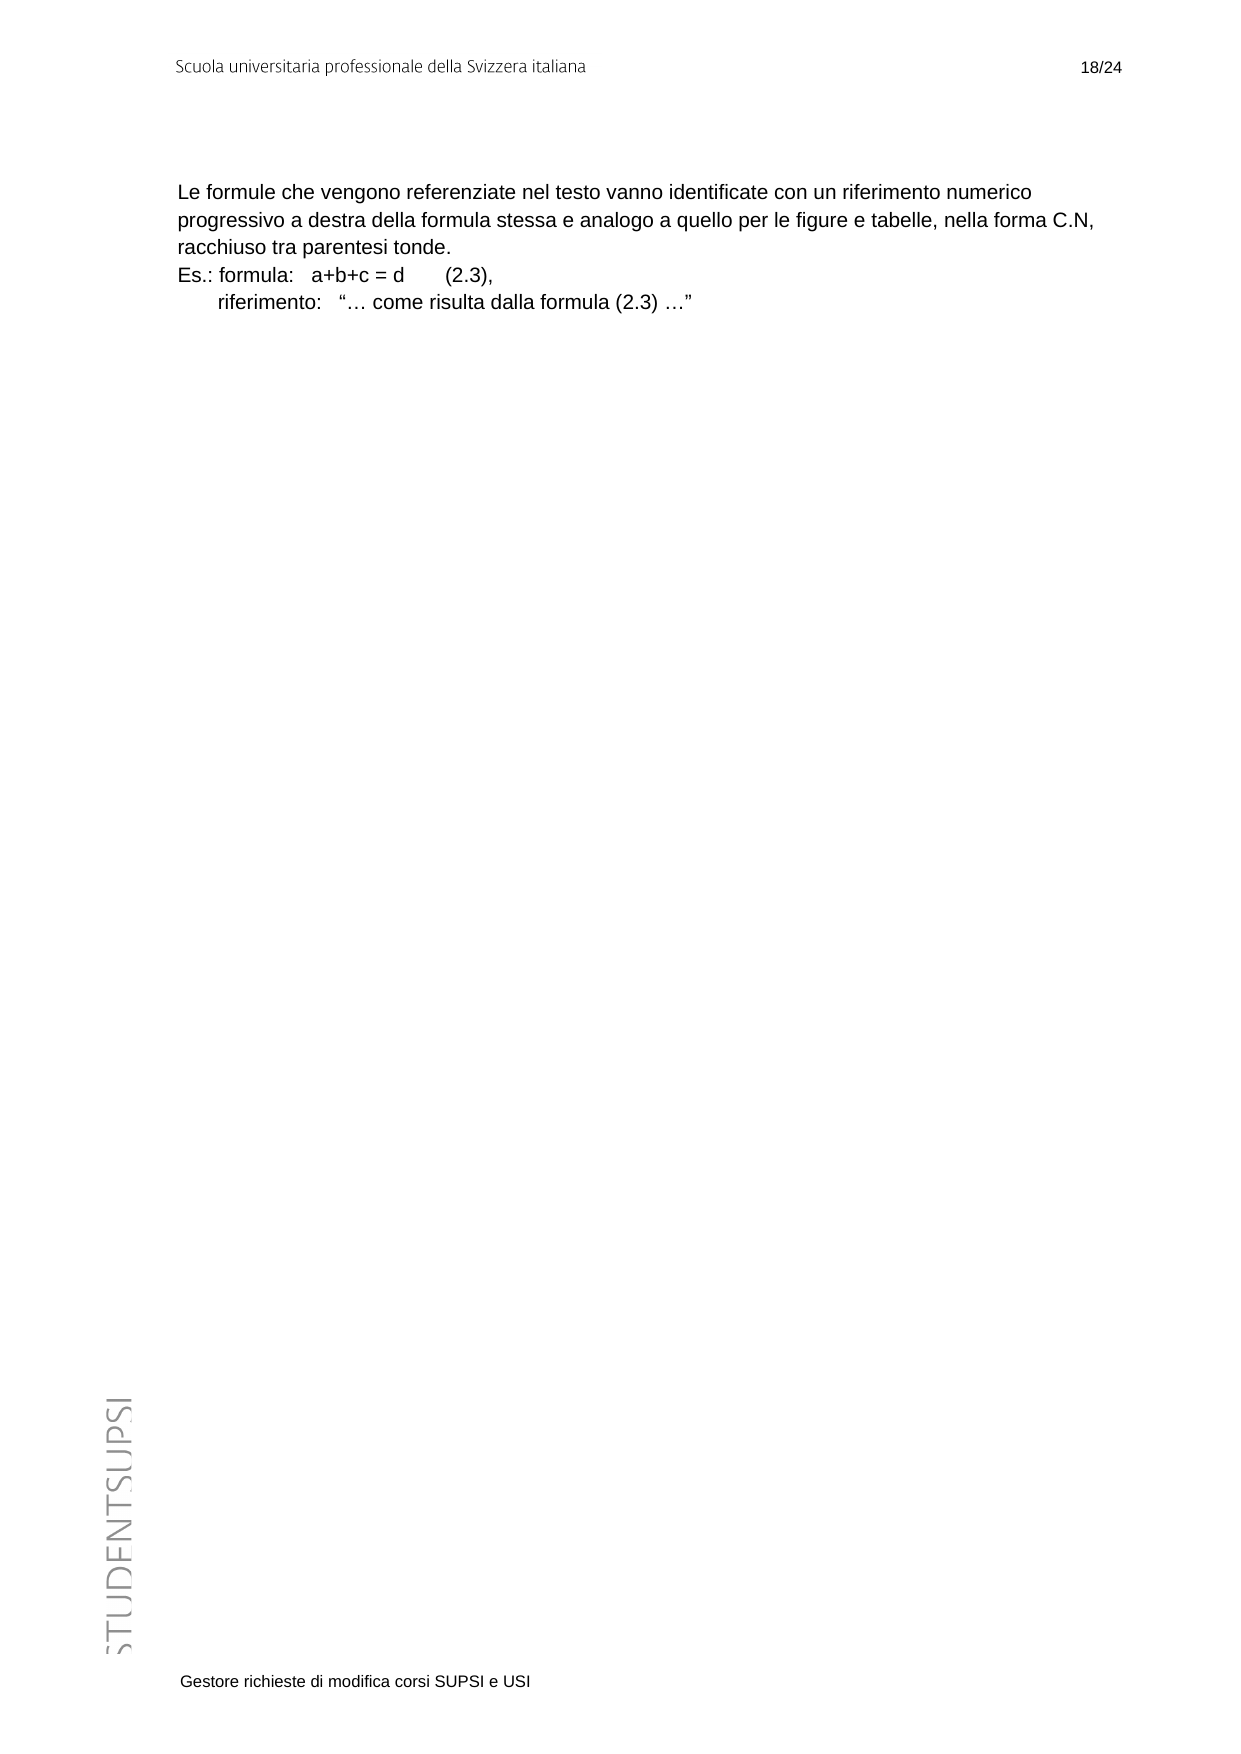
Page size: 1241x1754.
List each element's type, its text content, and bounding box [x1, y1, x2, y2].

picture [168, 53, 602, 80]
text riferimento: “… come risulta dalla formula (2.3) …” [177, 290, 1122, 314]
picture [106, 1399, 132, 1654]
text Le formule che vengono referenziate nel testo vanno identificate con un riferimento numerico progressivo a destra della formula stessa e analogo a quello per le figure e tabelle, nella forma C.N, racchiuso tra parentesi tonde. [177, 180, 1122, 259]
text Es.: formula: a+b+c = d (2.3), [177, 263, 1122, 287]
